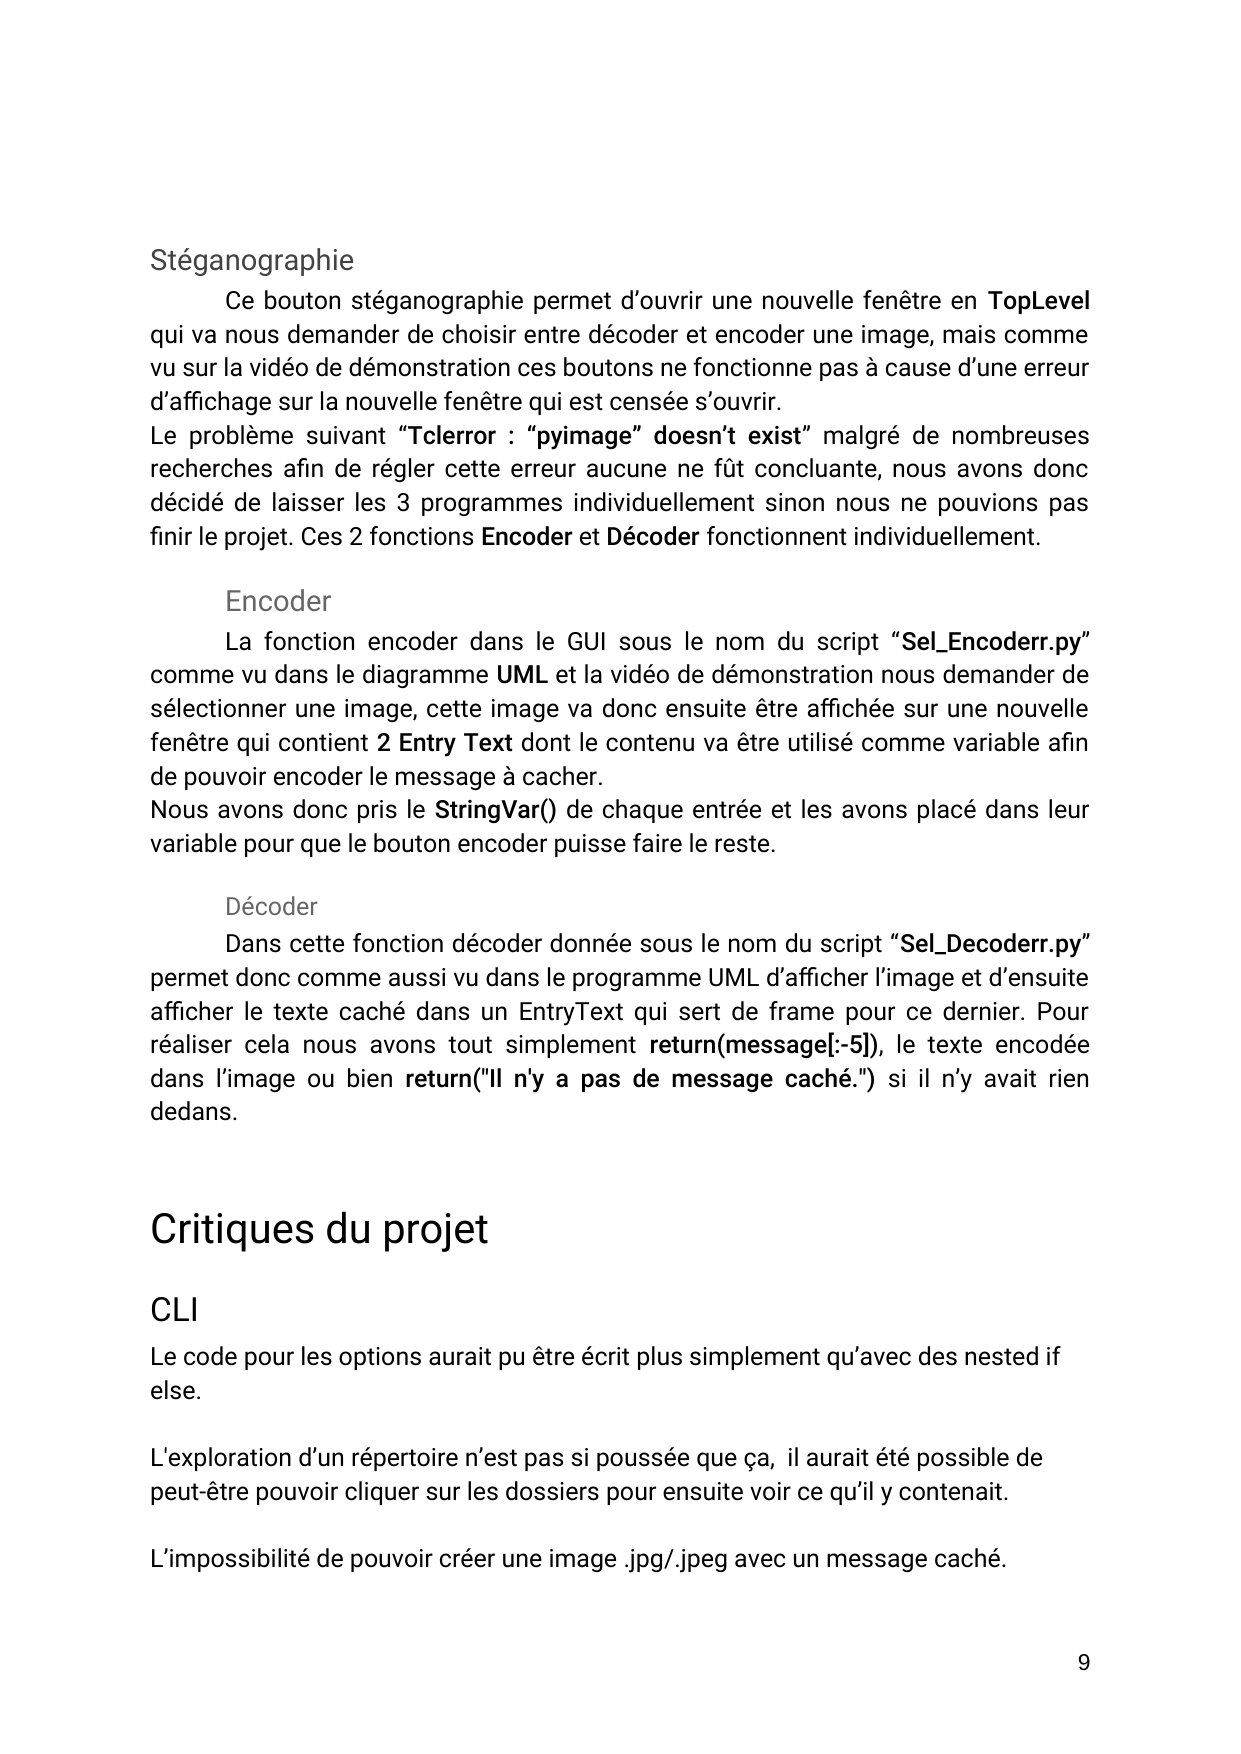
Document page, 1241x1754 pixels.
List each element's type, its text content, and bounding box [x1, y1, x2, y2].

text Dans cette fonction décoder donnée sous le nom du script “Sel_Decoderr.py” permet donc comme aussi vu dans le programme UML d’afficher l’image et d’ensuite afficher le texte caché dans un EntryText qui sert de frame pour ce dernier. Pour réaliser cela nous avons tout simplement return(message[:-5]), le texte encodée dans l’image ou bien return("Il n'y a pas de message caché.") si il n’y avait rien dedans. [150, 929, 1090, 1127]
text Le code pour les options aurait pu être écrit plus simplement qu’avec des nested if else. [150, 1342, 1090, 1405]
subtitle Stéganographie [150, 244, 1090, 278]
text Nous avons donc pris le StringVar() de chaque entrée et les avons placé dans leur variable pour que le bouton encoder puisse faire le reste. [150, 795, 1090, 858]
subtitle Critiques du projet [150, 1204, 1090, 1253]
text Ce bouton stéganographie permet d’ouvrir une nouvelle fenêtre en TopLevel qui va nous demander de choisir entre décoder et encoder une image, mais comme vu sur la vidéo de démonstration ces boutons ne fonctionne pas à cause d’une erreur d’affichage sur la nouvelle fenêtre qui est censée s’ouvrir. [150, 286, 1090, 416]
text Le problème suivant “Tclerror : “pyimage” doesn’t exist” malgré de nombreuses recherches afin de régler cette erreur aucune ne fût concluante, nous avons donc décidé de laisser les 3 programmes individuellement sinon nous ne pouvions pas finir le projet. Ces 2 fonctions Encoder et Décoder fonctionnent individuellement. [150, 421, 1090, 551]
text L’impossibilité de pouvoir créer une image .jpg/.jpeg avec un message caché. [150, 1544, 1090, 1573]
subtitle CLI [150, 1291, 1090, 1330]
text La fonction encoder dans le GUI sous le nom du script “Sel_Encoderr.py” comme vu dans le diagramme UML et la vidéo de démonstration nous demander de sélectionner une image, cette image va donc ensuite être affichée sur une nouvelle fenêtre qui contient 2 Entry Text dont le contenu va être utilisé comme variable afin de pouvoir encoder le message à cacher. [150, 627, 1090, 791]
subtitle Décoder [150, 892, 1090, 921]
subtitle Encoder [150, 584, 1090, 619]
text L'exploration d’un répertoire n’est pas si poussée que ça, il aurait été possible de peut-être pouvoir cliquer sur les dossiers pour ensuite voir ce qu’il y contenait. [150, 1443, 1090, 1506]
